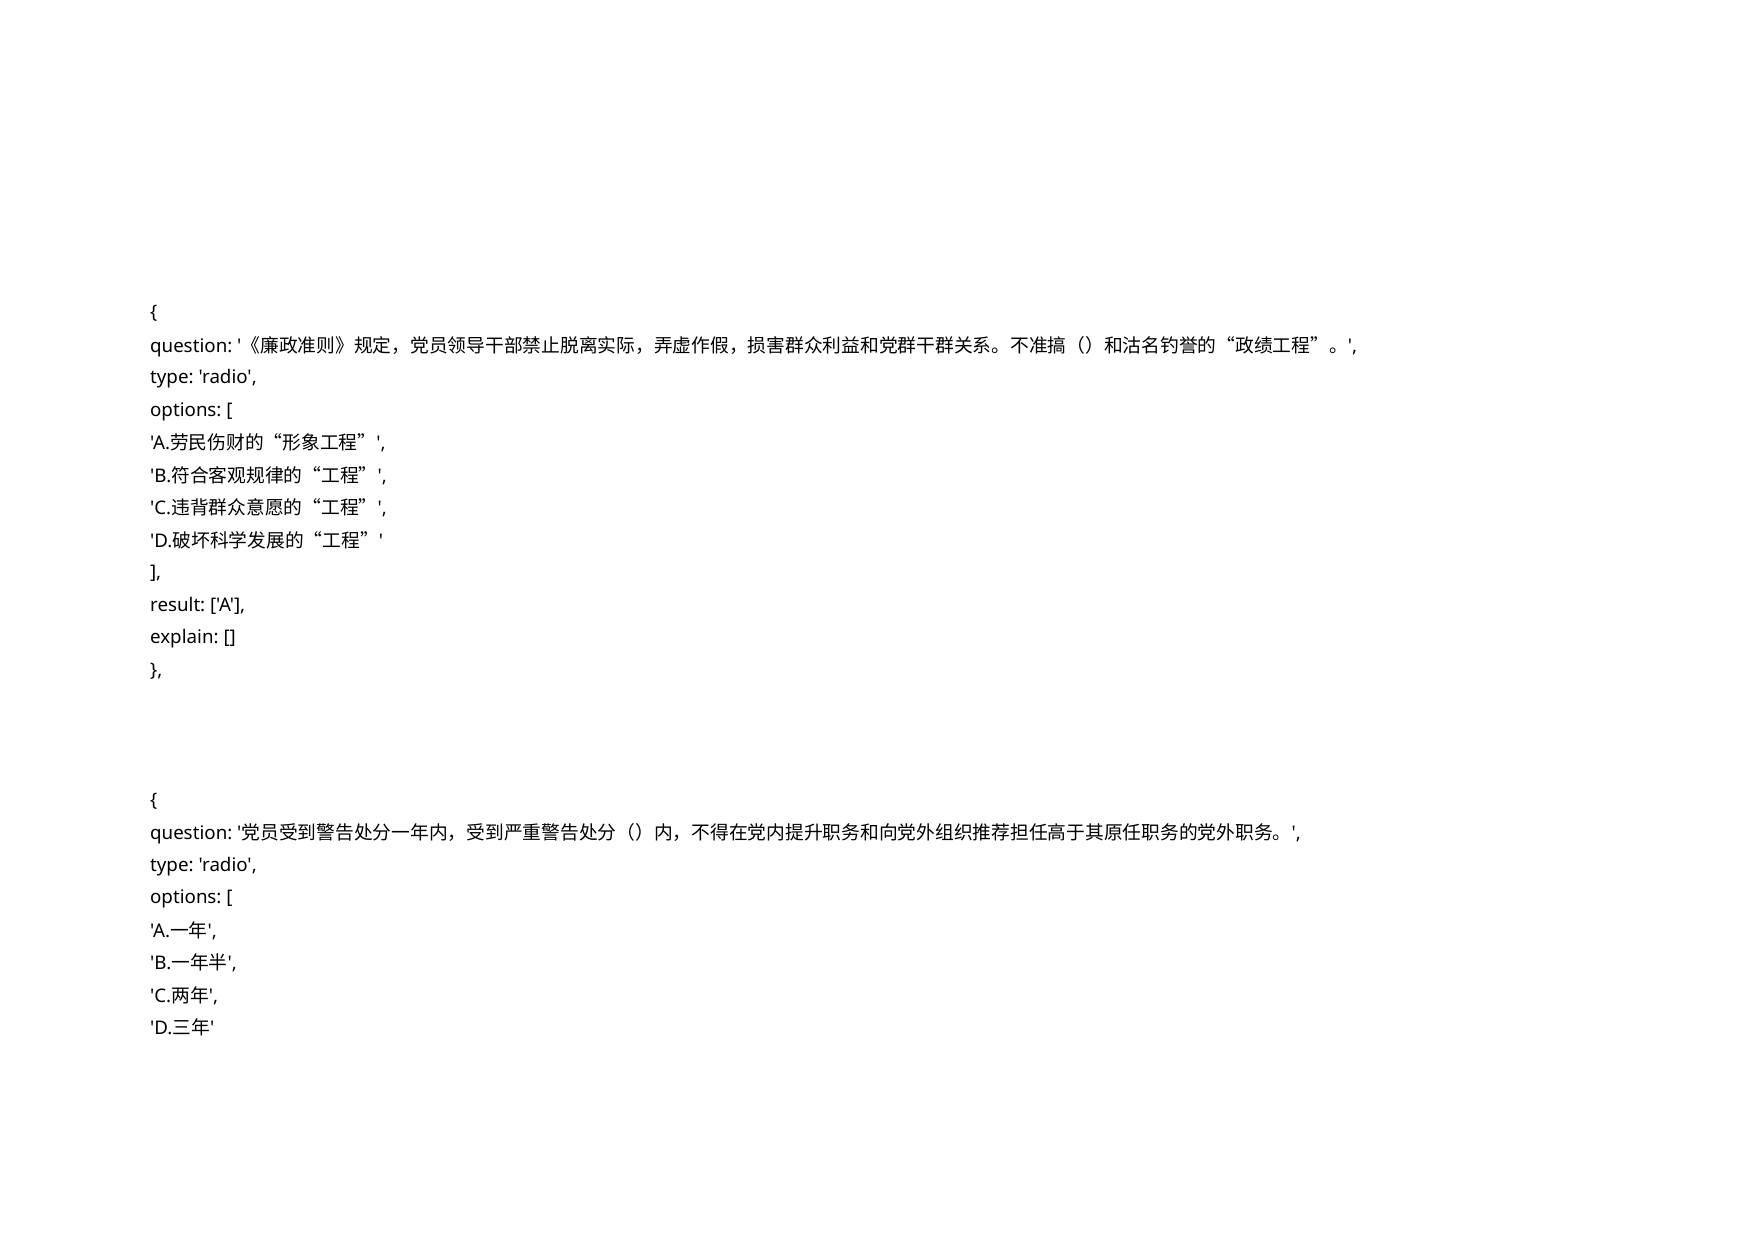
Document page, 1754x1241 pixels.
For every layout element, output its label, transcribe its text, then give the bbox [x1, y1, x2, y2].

text 'B.符合客观规律的“工程”', [150, 458, 1604, 490]
text 'A.劳民伤财的“形象工程”', [150, 425, 1604, 458]
text { [150, 295, 1604, 328]
text { [150, 783, 1604, 815]
text options: [ [150, 880, 1604, 913]
text type: 'radio', [150, 360, 1604, 393]
text 'B.一年半', [150, 945, 1604, 978]
text result: ['A'], [150, 588, 1604, 620]
text 'C.违背群众意愿的“工程”', [150, 490, 1604, 523]
text 'C.两年', [150, 978, 1604, 1010]
text }, [150, 653, 1604, 685]
text question: '《廉政准则》规定，党员领导干部禁止脱离实际，弄虚作假，损害群众利益和党群干群关系。不准搞（）和沽名钓誉的“政绩工程”。', [150, 328, 1604, 360]
text 'D.破坏科学发展的“工程”' [150, 523, 1604, 555]
text 'D.三年' [150, 1010, 1604, 1043]
text type: 'radio', [150, 848, 1604, 880]
text 'A.一年', [150, 913, 1604, 945]
text explain: [] [150, 620, 1604, 653]
text question: '党员受到警告处分一年内，受到严重警告处分（）内，不得在党内提升职务和向党外组织推荐担任高于其原任职务的党外职务。', [150, 815, 1604, 848]
text ], [150, 555, 1604, 588]
text options: [ [150, 393, 1604, 425]
